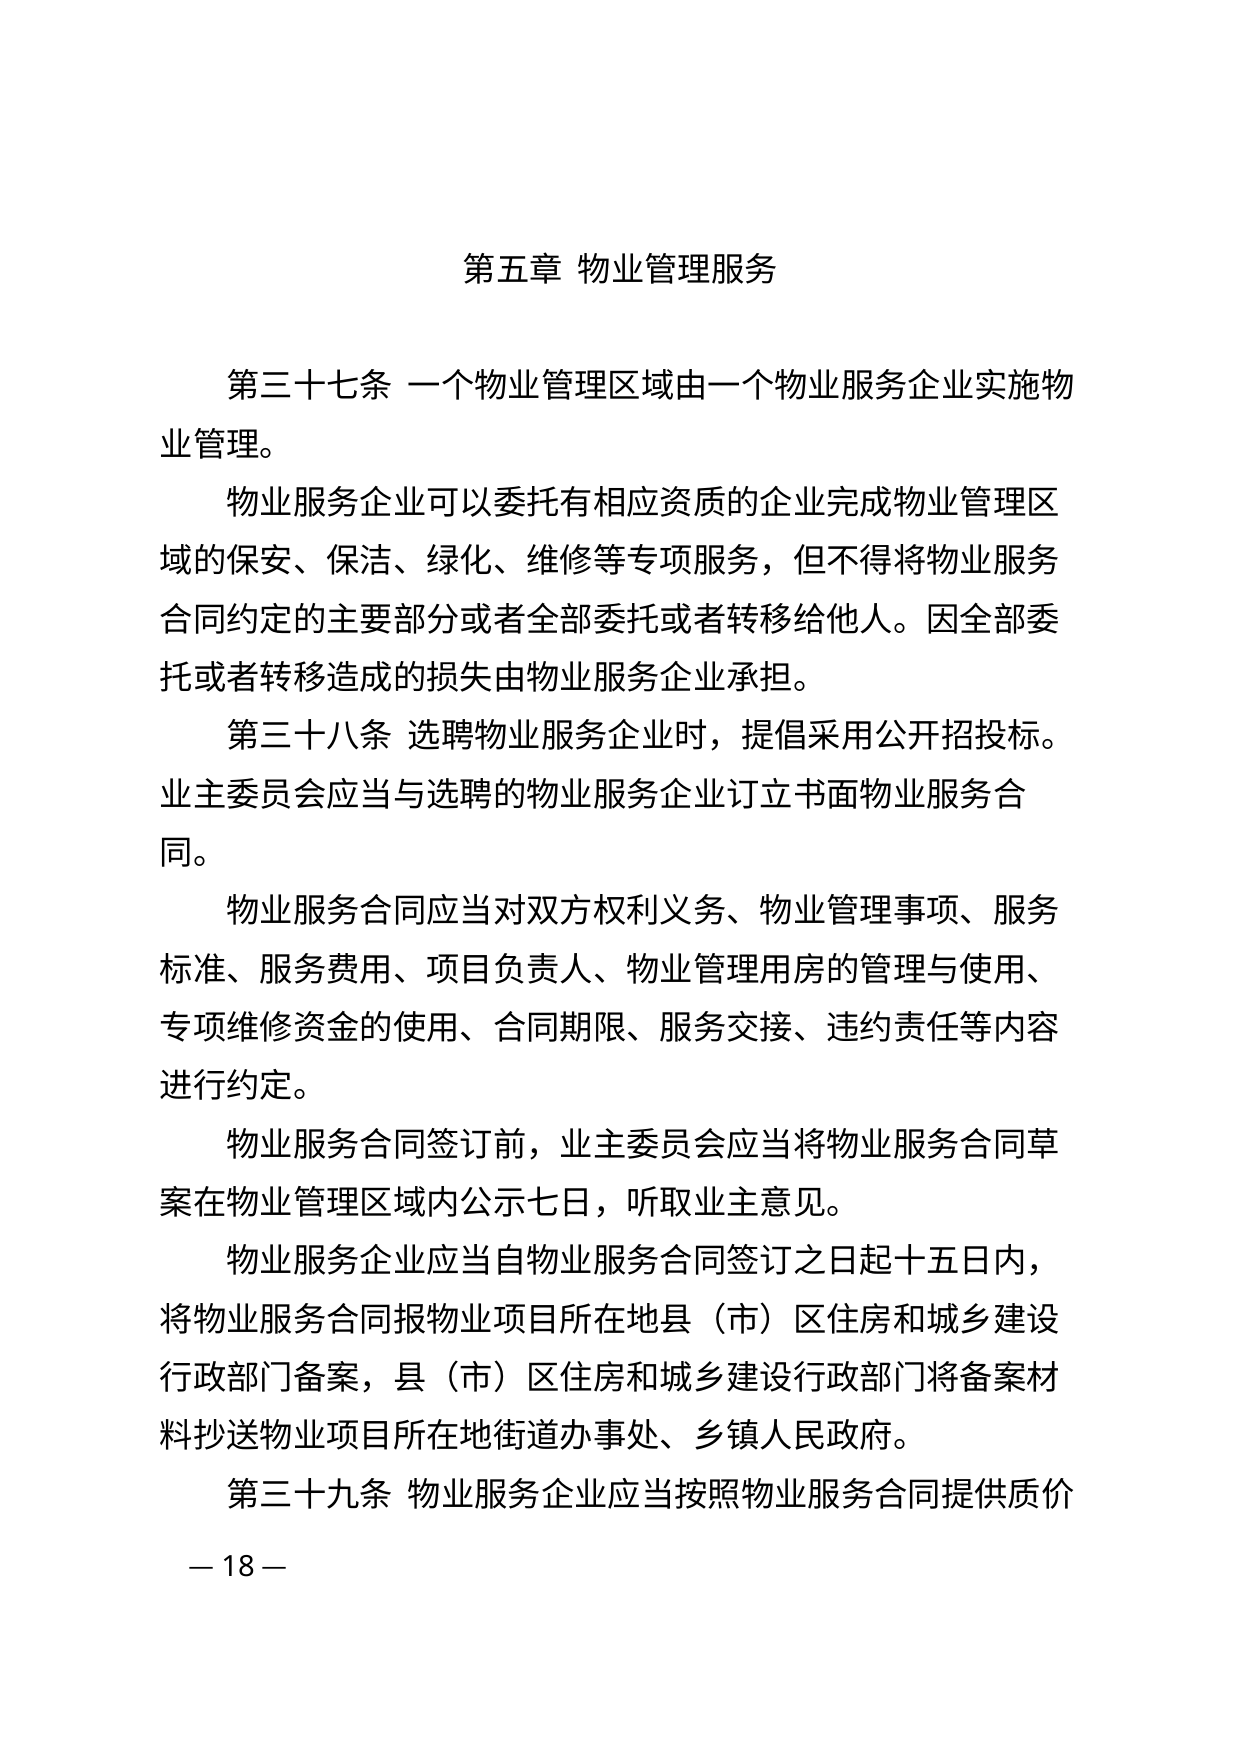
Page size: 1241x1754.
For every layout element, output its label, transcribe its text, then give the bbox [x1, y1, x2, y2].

text 物业服务企业应当自物业服务合同签订之日起十五日内，将物业服务合同报物业项目所在地县（市）区住房和城乡建设行政部门备案，县（市）区住房和城乡建设行政部门将备案材料抄送物业项目所在地街道办事处、乡镇人民政府。 [159, 1226, 1081, 1459]
text 第三十七条 一个物业管理区域由一个物业服务企业实施物业管理。 [159, 351, 1081, 468]
text 物业服务合同签订前，业主委员会应当将物业服务合同草案在物业管理区域内公示七日，听取业主意见。 [159, 1109, 1081, 1226]
text 物业服务企业可以委托有相应资质的企业完成物业管理区域的保安、保洁、绿化、维修等专项服务，但不得将物业服务合同约定的主要部分或者全部委托或者转移给他人。因全部委托或者转移造成的损失由物业服务企业承担。 [159, 468, 1081, 701]
text 第三十八条 选聘物业服务企业时，提倡采用公开招投标。业主委员会应当与选聘的物业服务企业订立书面物业服务合同。 [159, 701, 1081, 876]
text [159, 1459, 1081, 1518]
text 物业服务合同应当对双方权利义务、物业管理事项、服务标准、服务费用、项目负责人、物业管理用房的管理与使用、专项维修资金的使用、合同期限、服务交接、违约责任等内容进行约定。 [159, 876, 1081, 1109]
text 第五章 物业管理服务 [159, 234, 1081, 293]
